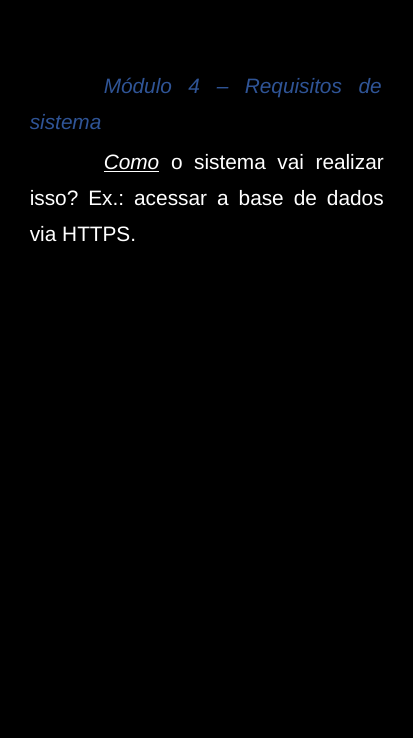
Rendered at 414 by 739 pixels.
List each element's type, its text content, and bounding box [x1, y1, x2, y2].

subtitle Módulo 4 – Requisitos de sistema [29, 74, 384, 134]
text Como o sistema vai realizar isso? Ex.: acessar a base de dados via HTTPS. [29, 150, 384, 246]
